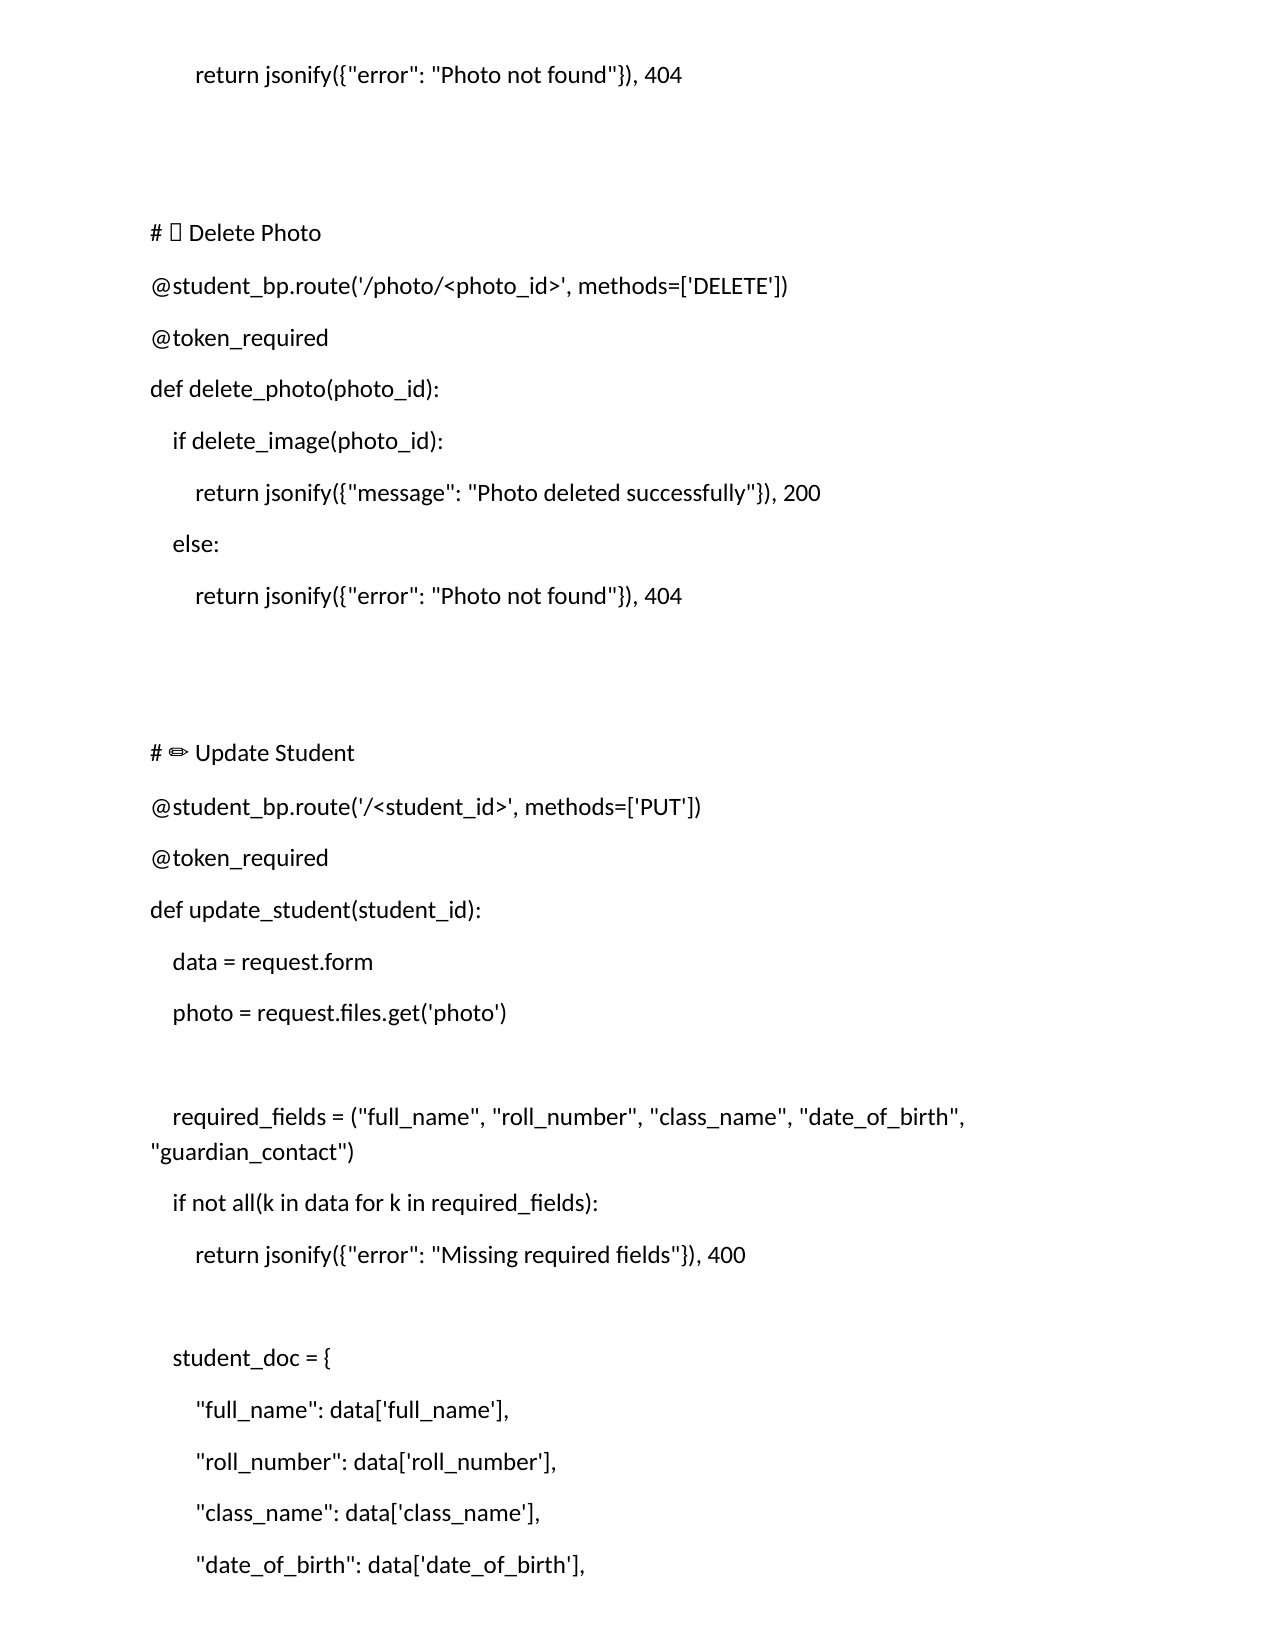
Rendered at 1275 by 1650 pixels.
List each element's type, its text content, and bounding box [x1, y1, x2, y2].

text else: [150, 528, 1125, 559]
text @token_required [150, 322, 1125, 352]
text def delete_photo(photo_id): [150, 373, 1125, 404]
text @student_bp.route('/photo/<photo_id>', methods=['DELETE']) [150, 270, 1125, 301]
text photo = request.files.get('photo') [150, 997, 1125, 1028]
text # ✏️ Update Student [150, 735, 1125, 769]
text "full_name": data['full_name'], [150, 1394, 1125, 1425]
text if delete_image(photo_id): [150, 425, 1125, 456]
text return jsonify({"message": "Photo deleted successfully"}), 200 [150, 477, 1125, 507]
text data = request.form [150, 946, 1125, 976]
text return jsonify({"error": "Missing required fields"}), 400 [150, 1239, 1125, 1270]
text required_fields = ("full_name", "roll_number", "class_name", "date_of_birth", "guardian_contact") [150, 1101, 1125, 1166]
text student_doc = { [150, 1342, 1125, 1373]
text @student_bp.route('/<student_id>', methods=['PUT']) [150, 791, 1125, 821]
text return jsonify({"error": "Photo not found"}), 404 [150, 59, 1125, 90]
text return jsonify({"error": "Photo not found"}), 404 [150, 580, 1125, 611]
text def update_student(student_id): [150, 894, 1125, 925]
text "date_of_birth": data['date_of_birth'], [150, 1549, 1125, 1580]
text @token_required [150, 842, 1125, 873]
text if not all(k in data for k in required_fields): [150, 1187, 1125, 1218]
text "class_name": data['class_name'], [150, 1497, 1125, 1528]
text "roll_number": data['roll_number'], [150, 1446, 1125, 1476]
text # ❌ Delete Photo [150, 214, 1125, 248]
